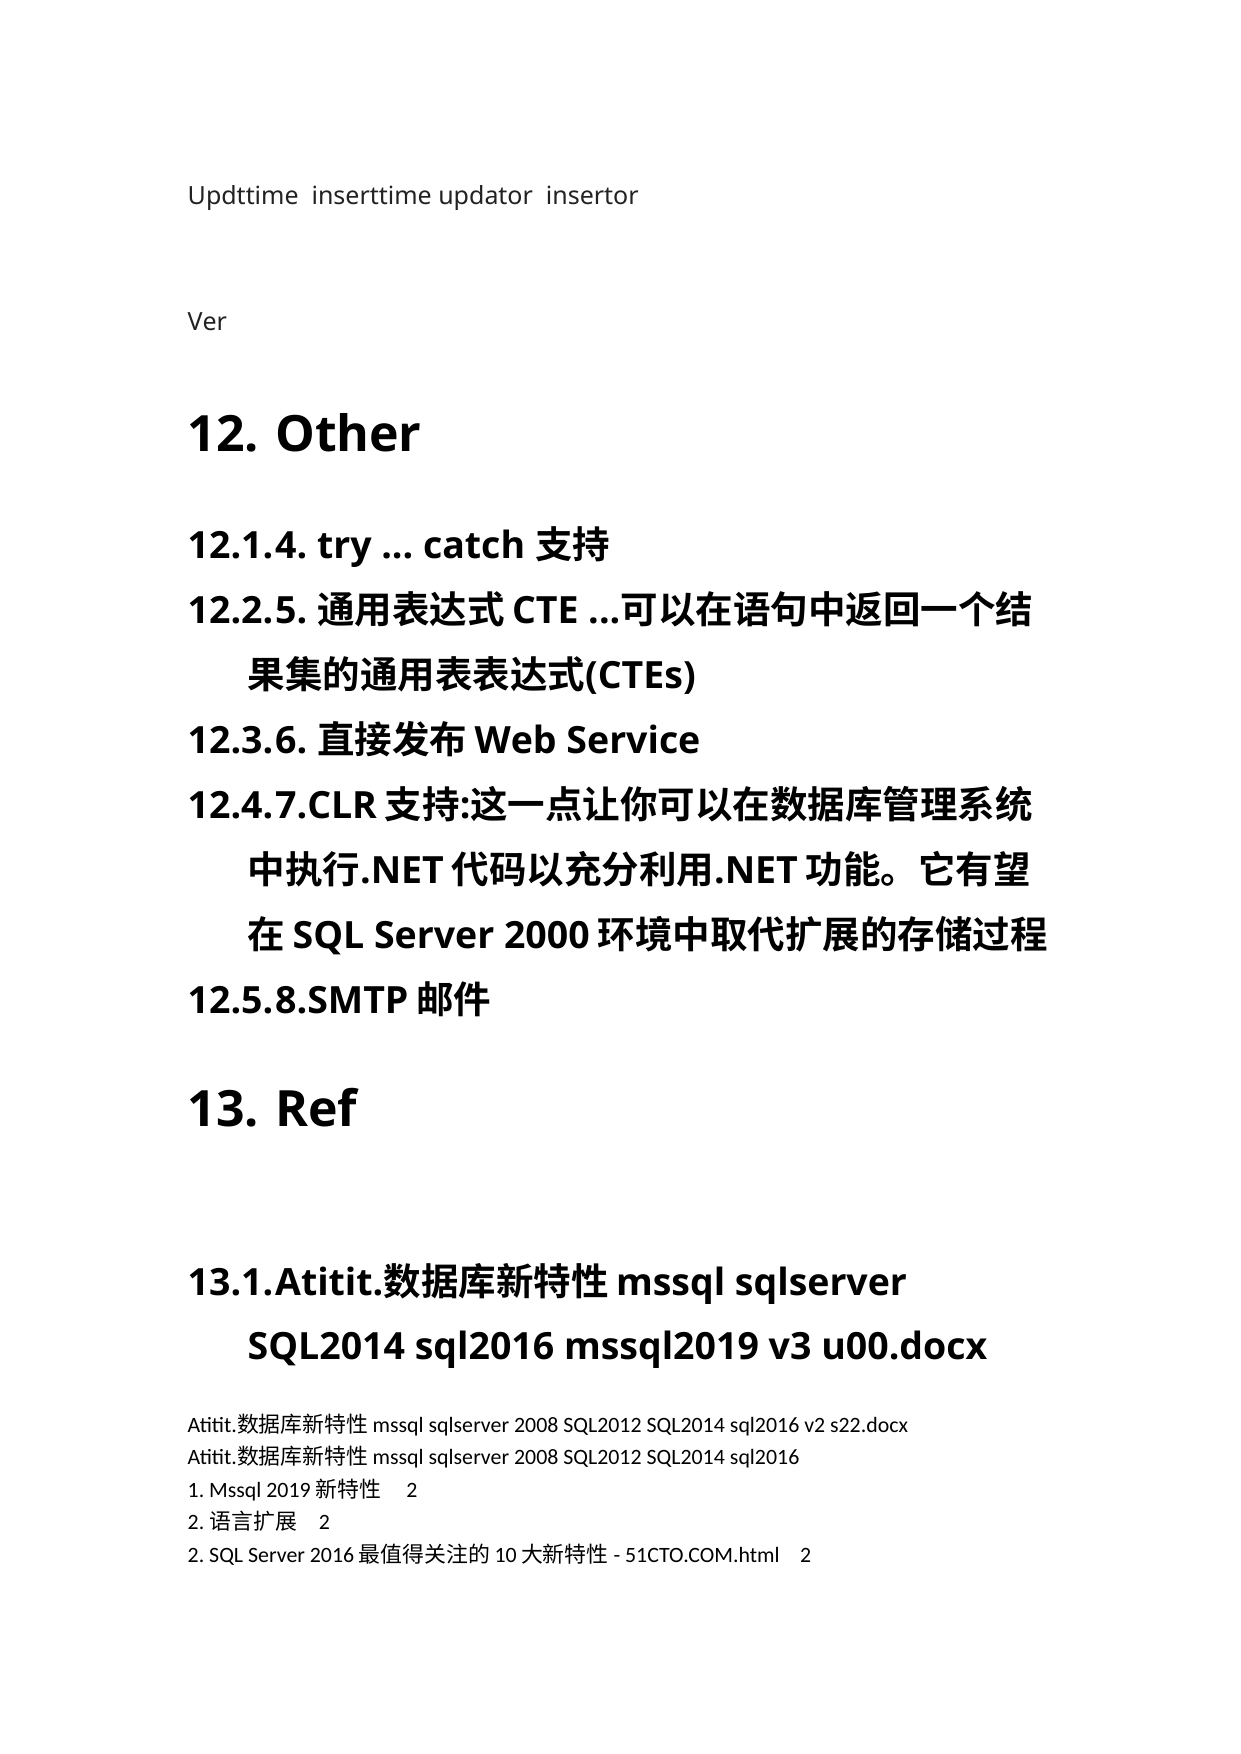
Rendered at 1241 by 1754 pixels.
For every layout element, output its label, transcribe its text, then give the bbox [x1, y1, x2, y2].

subtitle 7.CLR支持:这一点让你可以在数据库管理系统中执行.NET代码以充分利用.NET功能。它有望在SQL Server 2000环境中取代扩展的存储过程 [187, 1179, 1053, 1374]
subtitle 6. 直接发布Web Service [187, 1084, 1053, 1149]
subtitle Other [187, 704, 1053, 802]
subtitle 8.SMTP邮件 [187, 1403, 1053, 1468]
text Updttime inserttime updator insertor [187, 484, 1053, 549]
subtitle 5. 通用表达式CTE ...可以在语句中返回一个结果集的通用表表达式(CTEs) [187, 925, 1053, 1055]
subtitle 4. try ... catch 支持 [187, 831, 1053, 896]
text Ver [187, 610, 1053, 675]
text 一个行版本在它所处的表内的物理位置。请注意，尽管ctid 可以用于非常快速地定位行版本，但每次VACUUM FULL之后， 一个行的ctid都会被更新或者移动。因此ctid是不能作为长期的行标识符的。应该使用 OID ， 或者更好是用户定义的序列号，来标识一个逻辑行。 [187, 162, 1053, 422]
